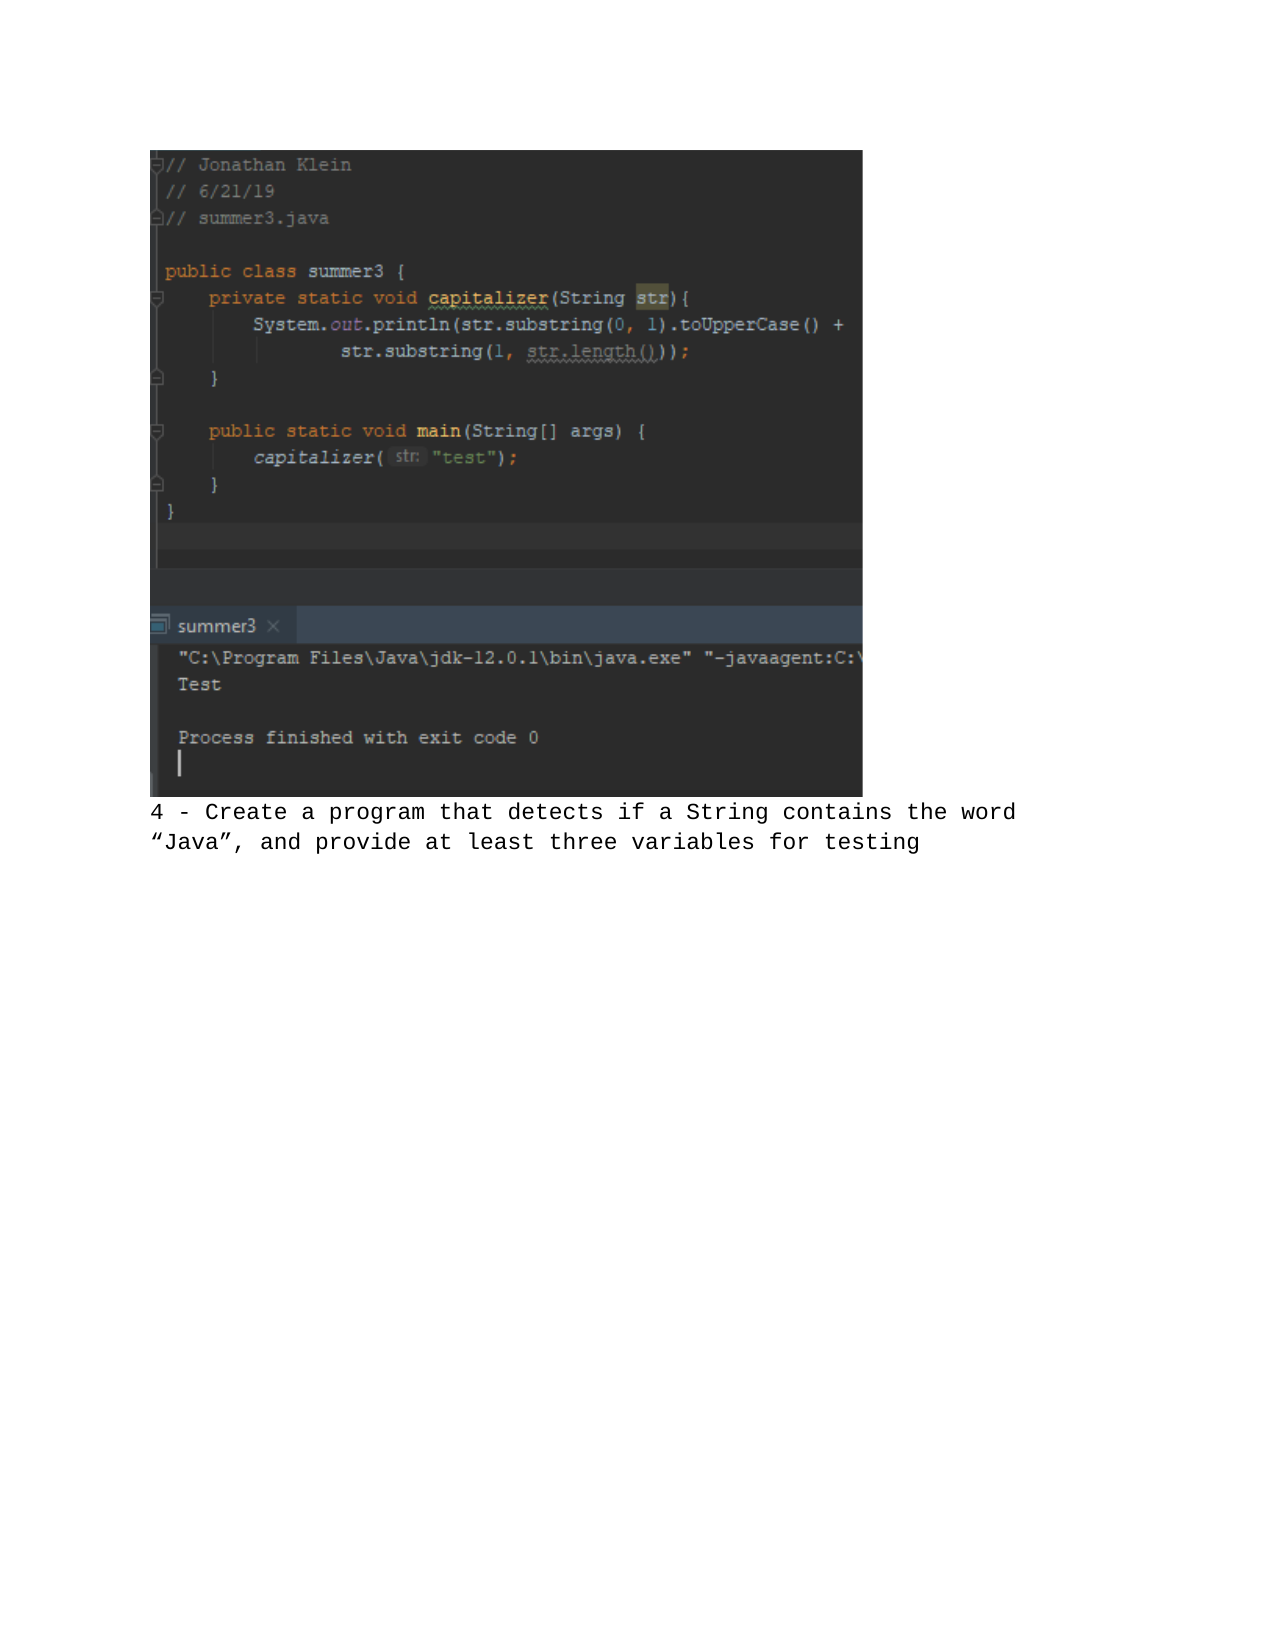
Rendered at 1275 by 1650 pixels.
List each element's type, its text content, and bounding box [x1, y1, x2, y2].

text 4 - Create a program that detects if a String contains the word “Java”, and provide at least three variables for testing [150, 801, 1125, 856]
picture [150, 150, 863, 797]
